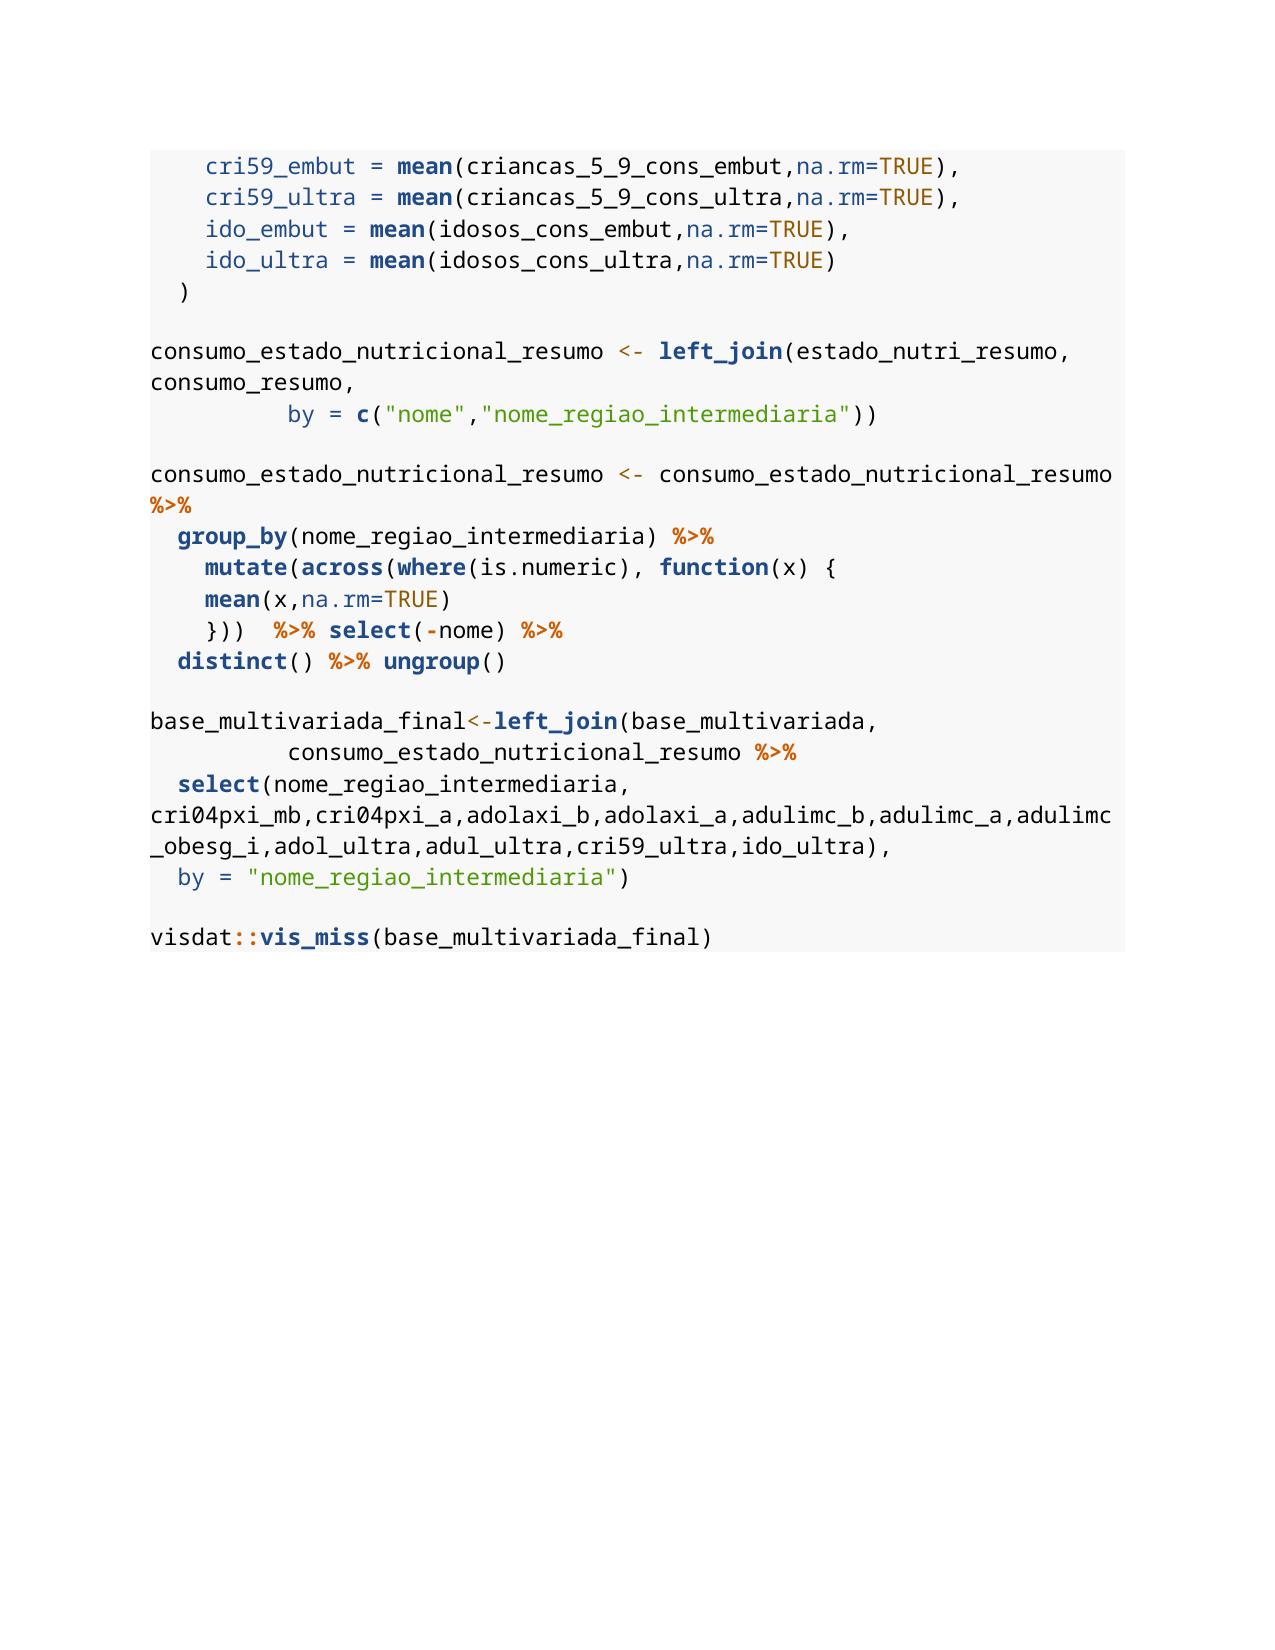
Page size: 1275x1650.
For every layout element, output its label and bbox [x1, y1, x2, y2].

text [150, 150, 1125, 952]
